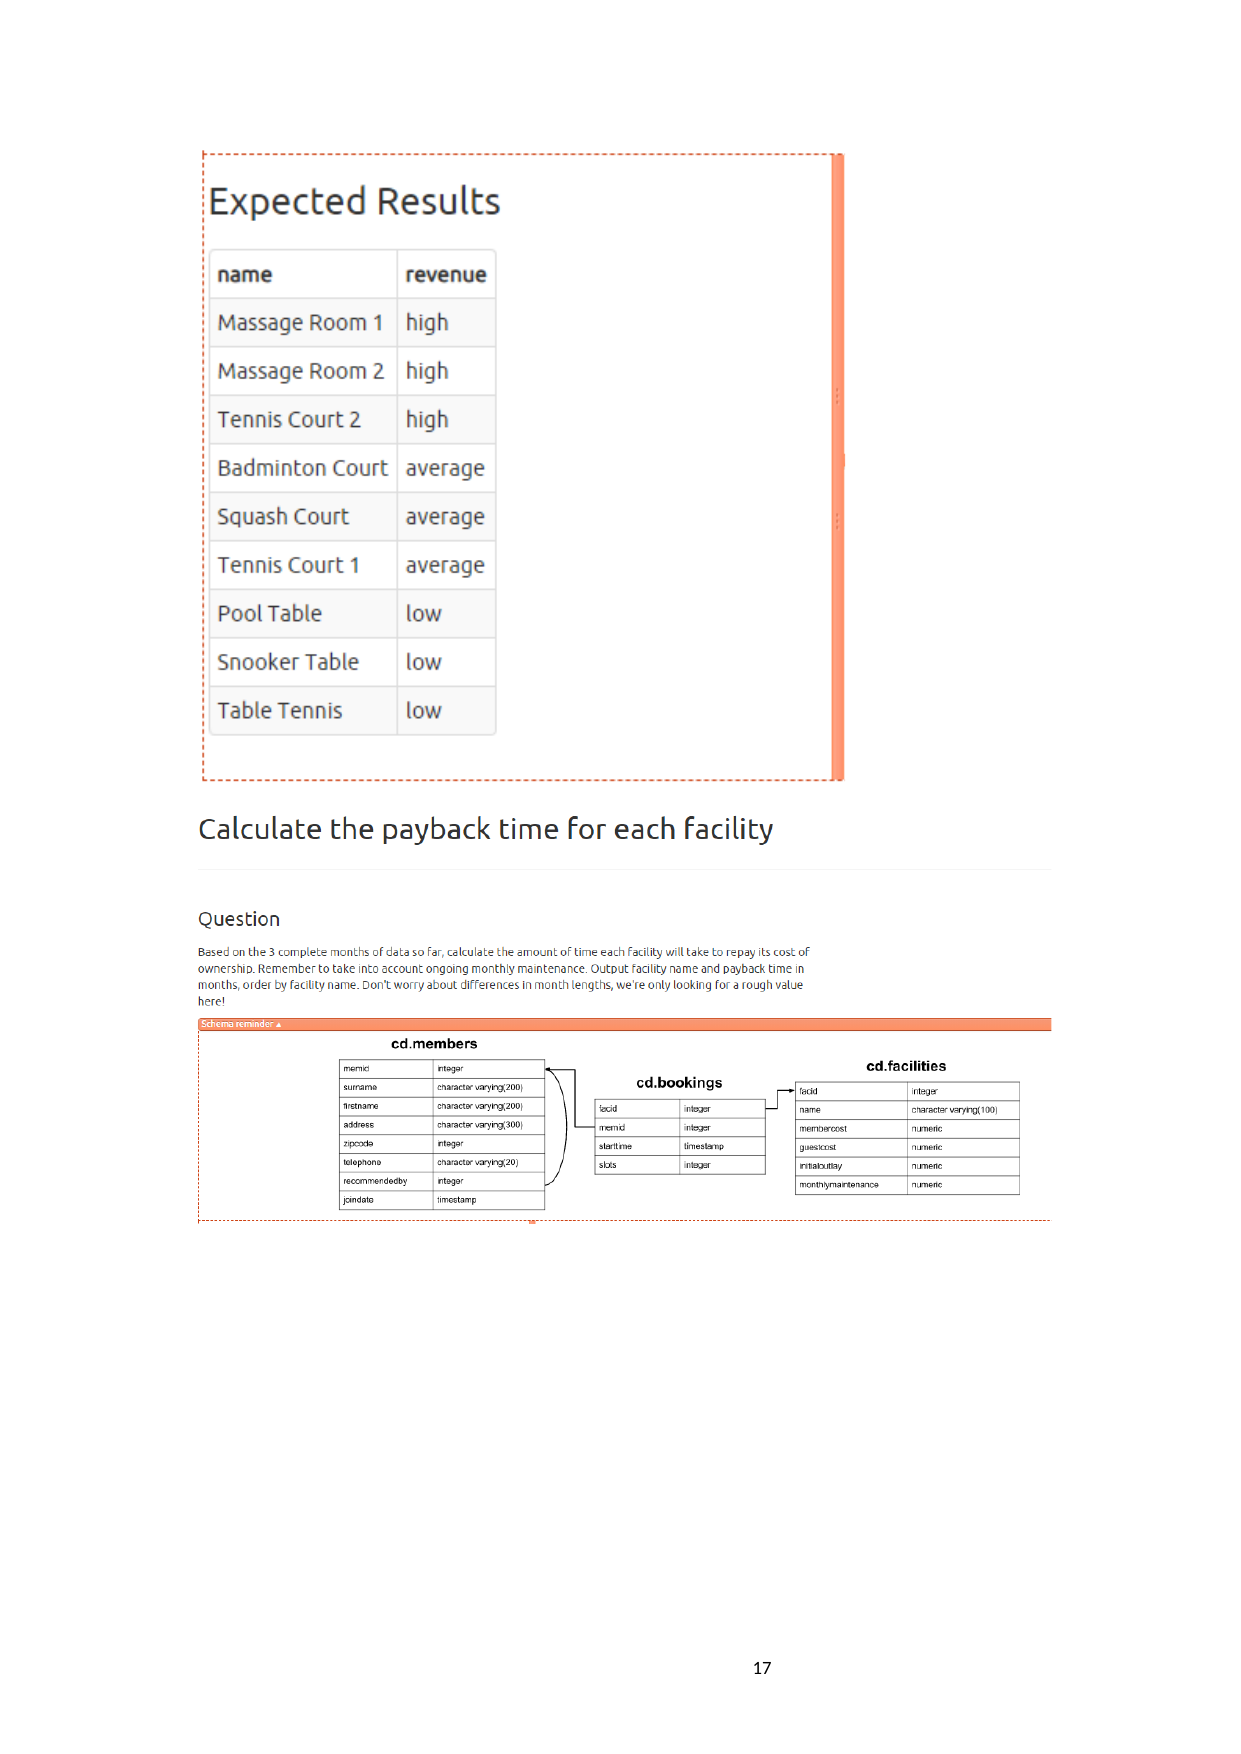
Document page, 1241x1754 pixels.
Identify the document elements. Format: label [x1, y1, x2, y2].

picture [187, 811, 1052, 1224]
picture [187, 150, 846, 786]
